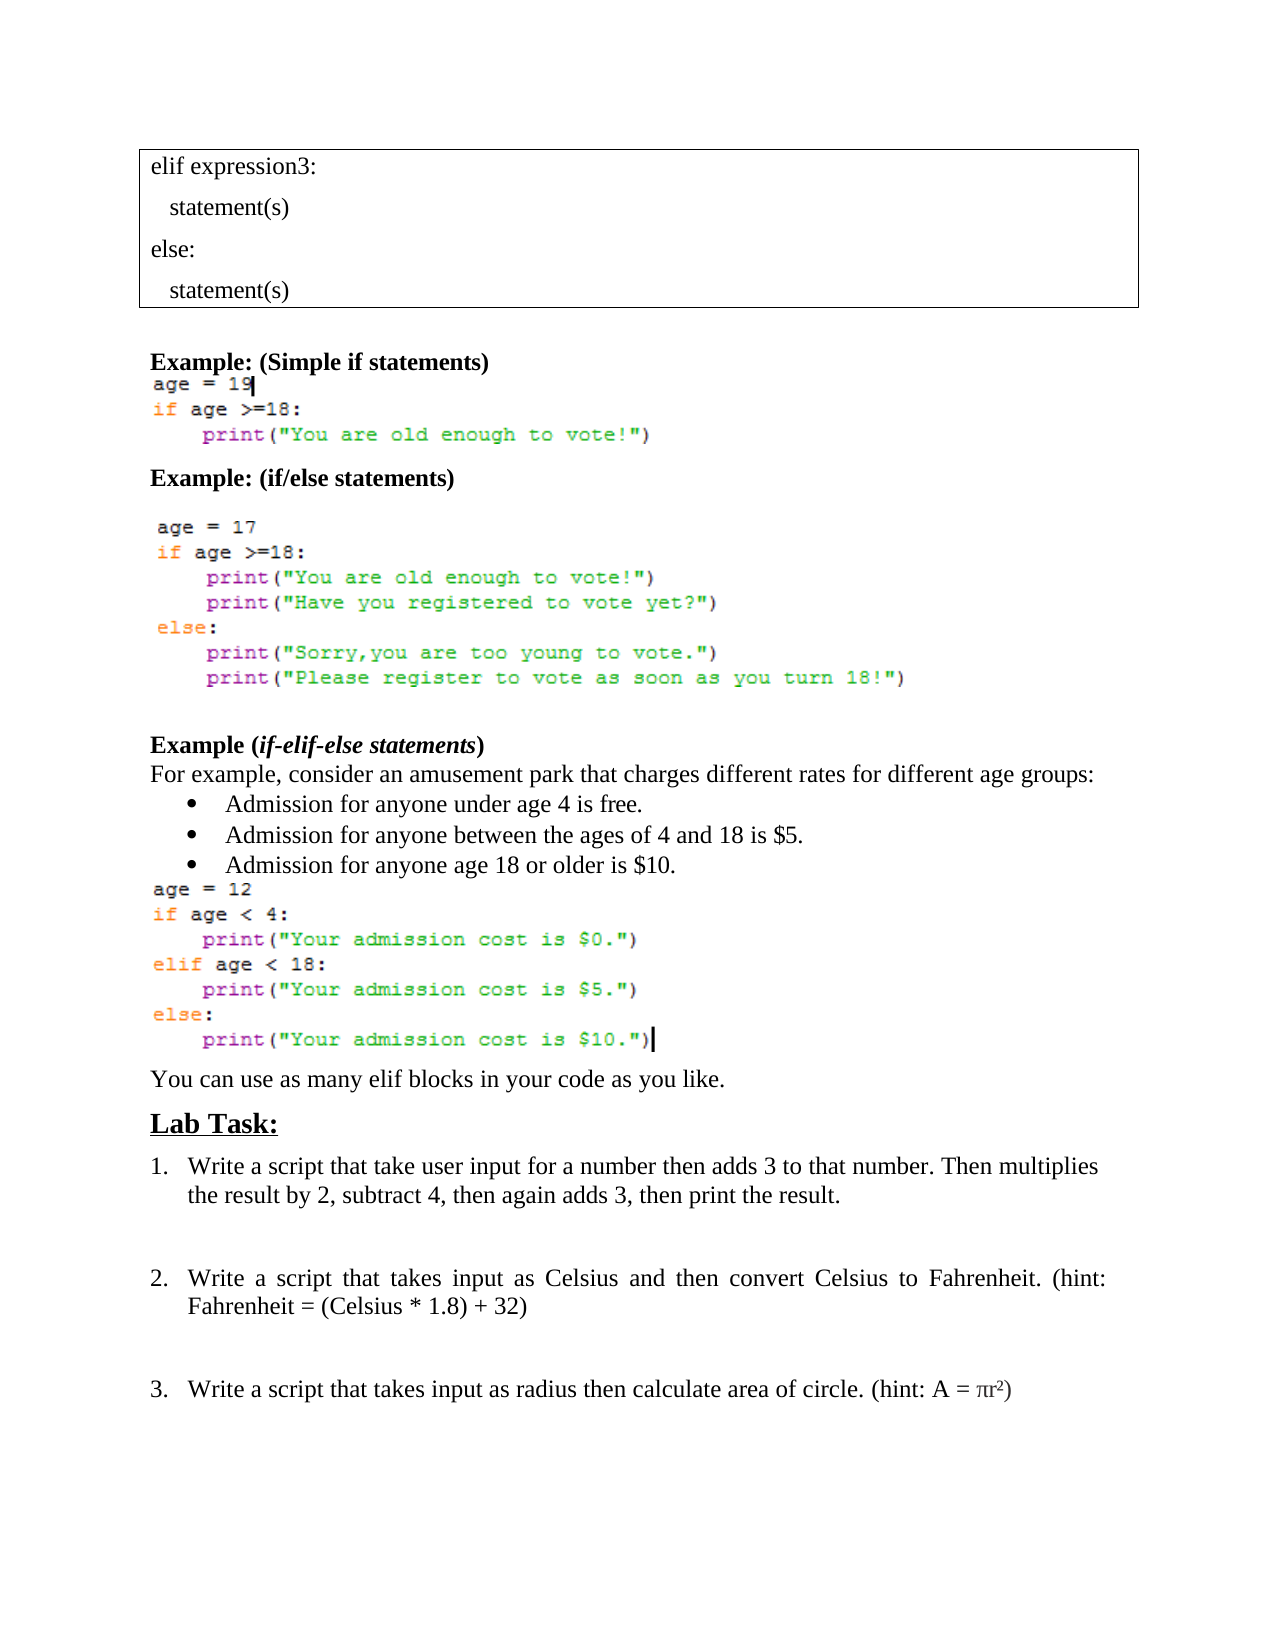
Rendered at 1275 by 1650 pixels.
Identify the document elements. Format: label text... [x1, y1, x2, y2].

list Admission for anyone under age 4 is free. [187, 788, 1219, 819]
text For example, consider an amusement park that charges different rates for different age groups: [150, 760, 1219, 788]
text Example (if-elif-else statements) [150, 731, 1219, 760]
list Admission for anyone between the ages of 4 and 18 is $5. [187, 819, 1219, 849]
picture [157, 521, 904, 687]
list Write a script that takes input as radius then calculate area of circle. (hint: A = πr²) [150, 1374, 1219, 1403]
list Write a script that take user input for a number then adds 3 to that number. Then multiplies the result by 2, subtract 4, then again adds 3, then print the result. [150, 1151, 1125, 1209]
list Admission for anyone age 18 or older is $10. [187, 849, 1219, 880]
picture [153, 883, 655, 892]
text You can use as many elif blocks in your code as you like. [150, 892, 1219, 1093]
picture [153, 376, 649, 444]
text Example: (if/else statements) [150, 463, 1219, 492]
text Example: (Simple if statements) [150, 347, 1219, 376]
subtitle Lab Task: [150, 1106, 1219, 1139]
list Write a script that takes input as Celsius and then convert Celsius to Fahrenheit. (hint: Fahrenheit = (Celsius * 1.8) + 32) [150, 1263, 1125, 1320]
